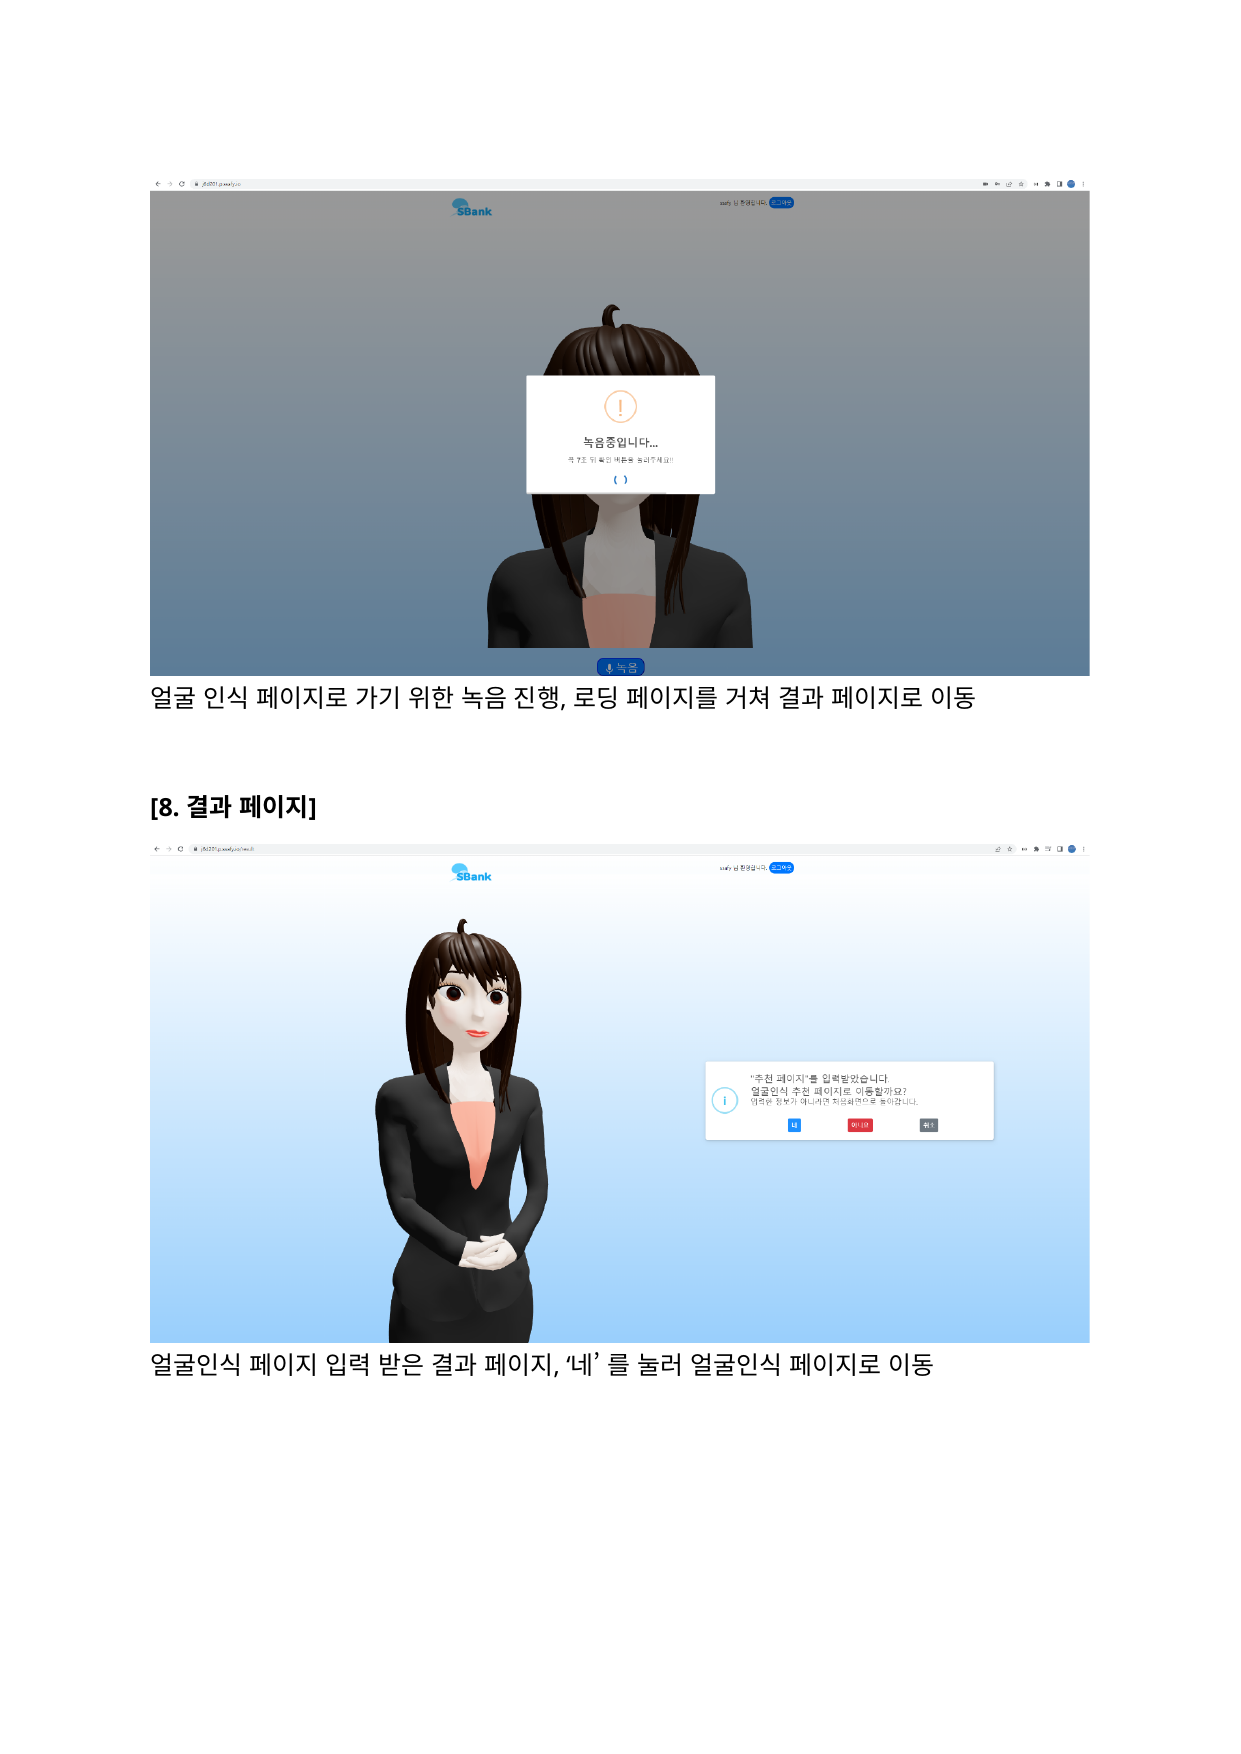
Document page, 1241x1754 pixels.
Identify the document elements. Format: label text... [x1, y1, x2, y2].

text 얼굴인식 페이지 입력 받은 결과 페이지, ‘네’ 를 눌러 얼굴인식 페이지로 이동 [150, 1343, 1090, 1382]
text [8. 결과 페이지] [150, 787, 1090, 823]
text 얼굴 인식 페이지로 가기 위한 녹음 진행, 로딩 페이지를 거쳐 결과 페이지로 이동 [150, 676, 1090, 714]
picture [150, 843, 1090, 1343]
picture [150, 177, 1090, 676]
